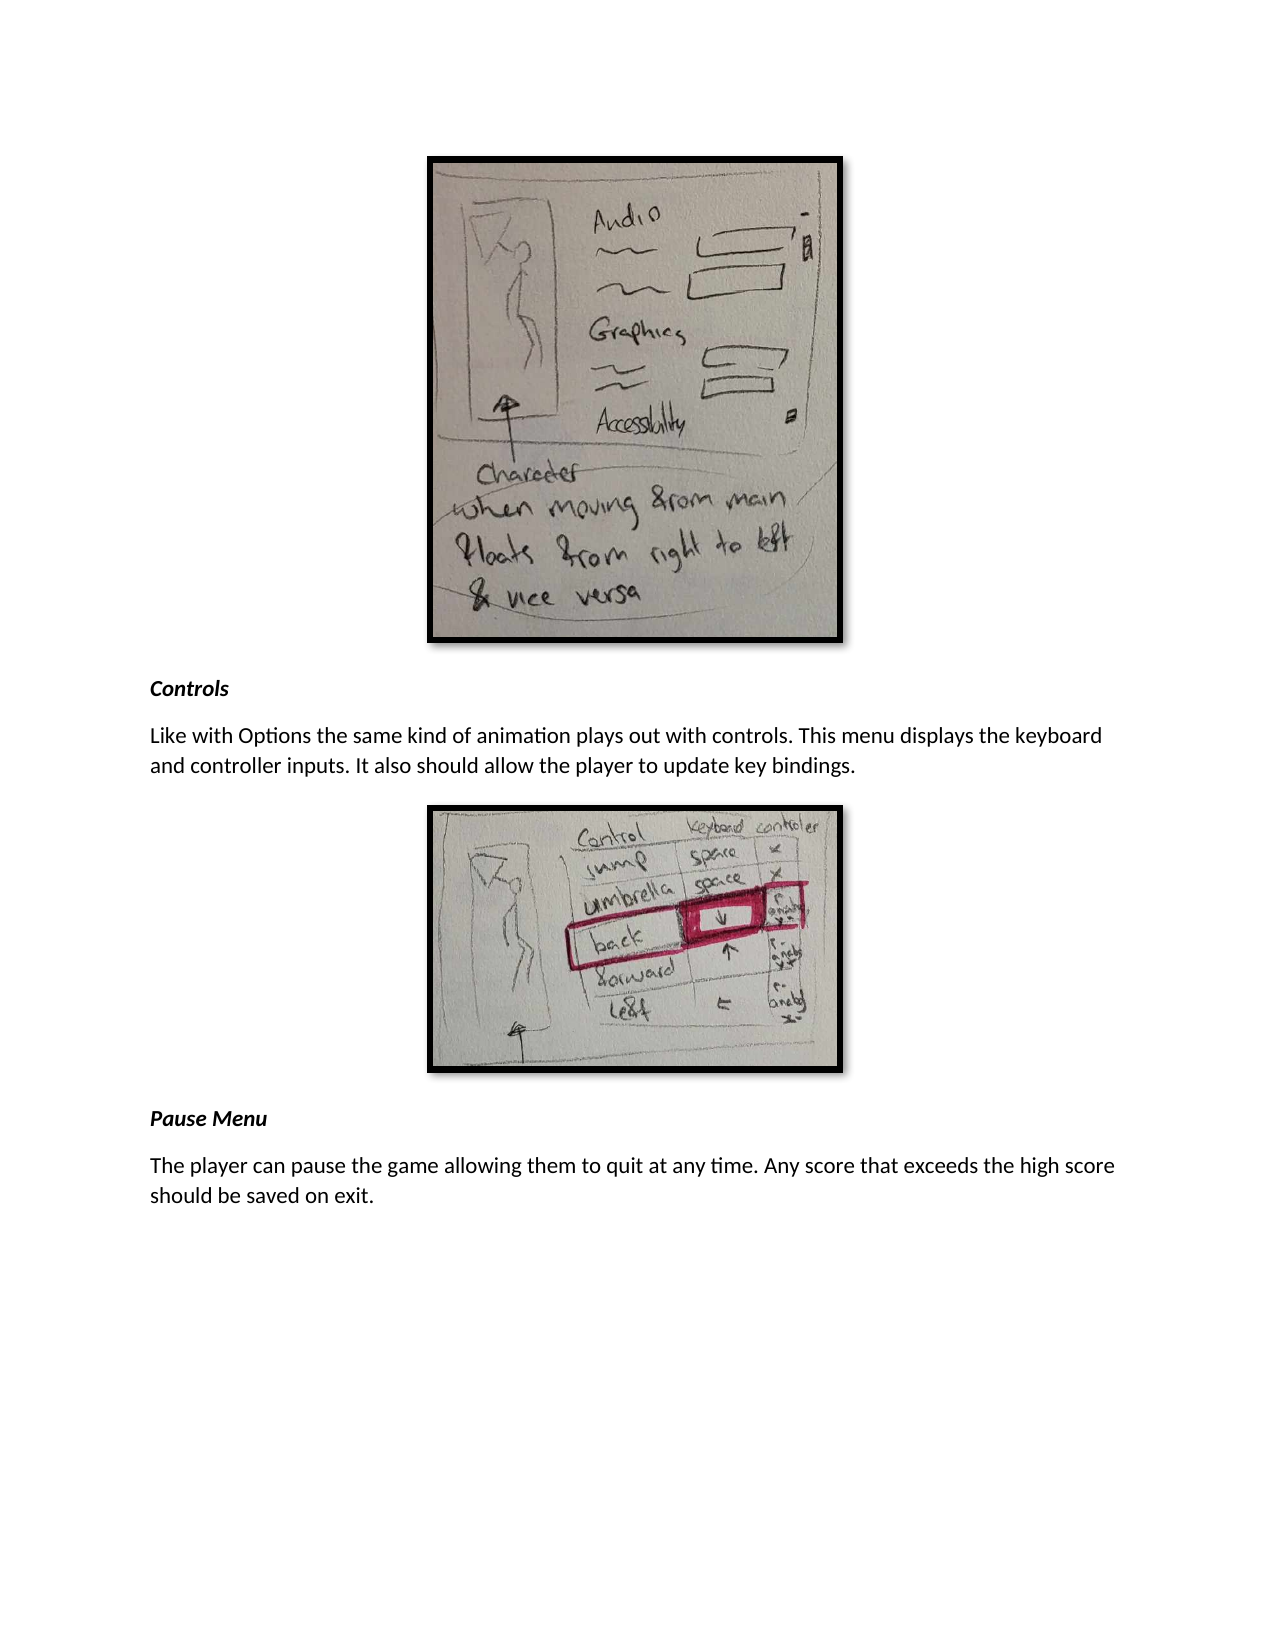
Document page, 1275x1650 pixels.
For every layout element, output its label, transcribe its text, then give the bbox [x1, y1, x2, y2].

text Like with Options the same kind of animation plays out with controls. This menu displays the keyboard and controller inputs. It also should allow the player to update key bindings. [150, 721, 1125, 779]
text Controls [150, 674, 1125, 702]
text The player can pause the game allowing them to quit at any time. Any score that exceeds the high score should be saved on exit. [150, 1151, 1125, 1209]
text Pause Menu [150, 1104, 1125, 1132]
